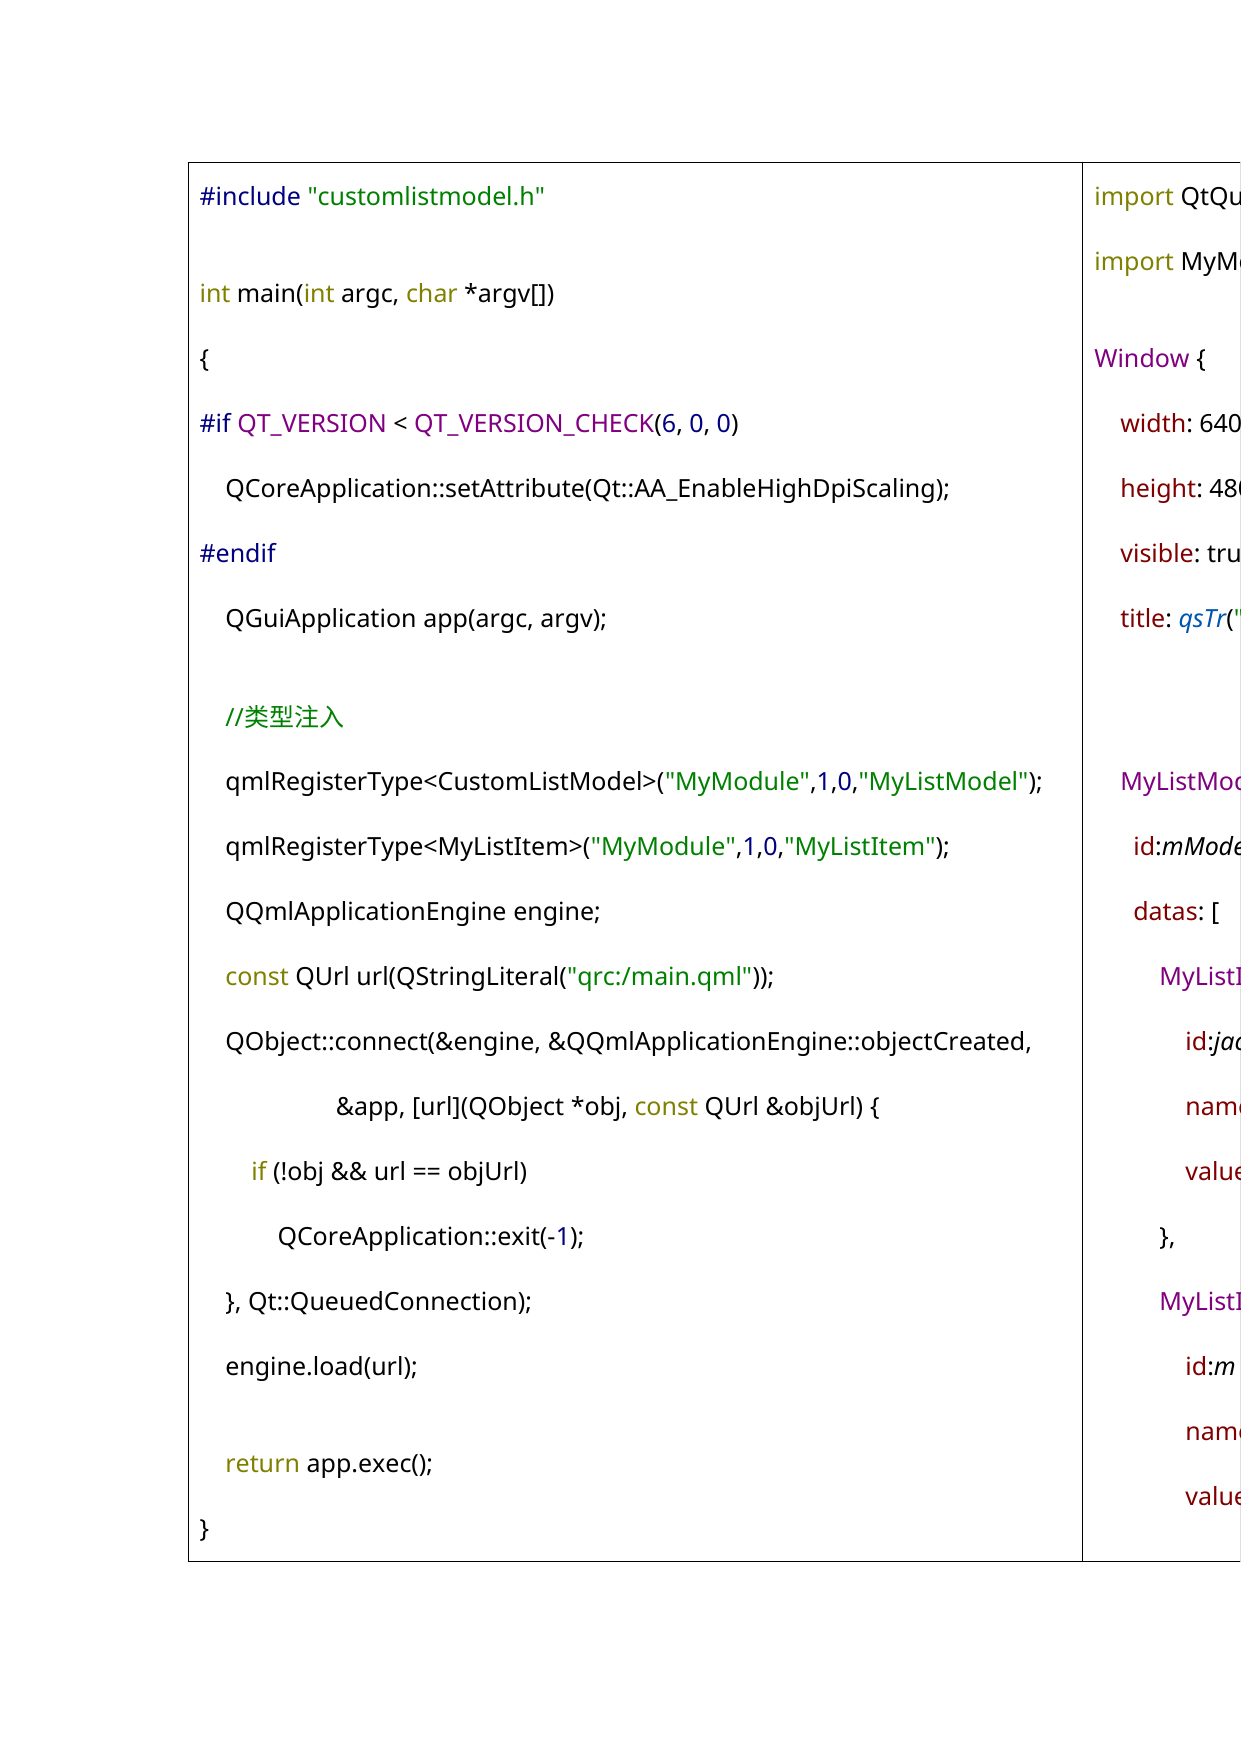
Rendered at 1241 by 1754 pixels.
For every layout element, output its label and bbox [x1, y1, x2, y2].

table_cell [189, 163, 1082, 1561]
table_cell [1083, 163, 1240, 1561]
